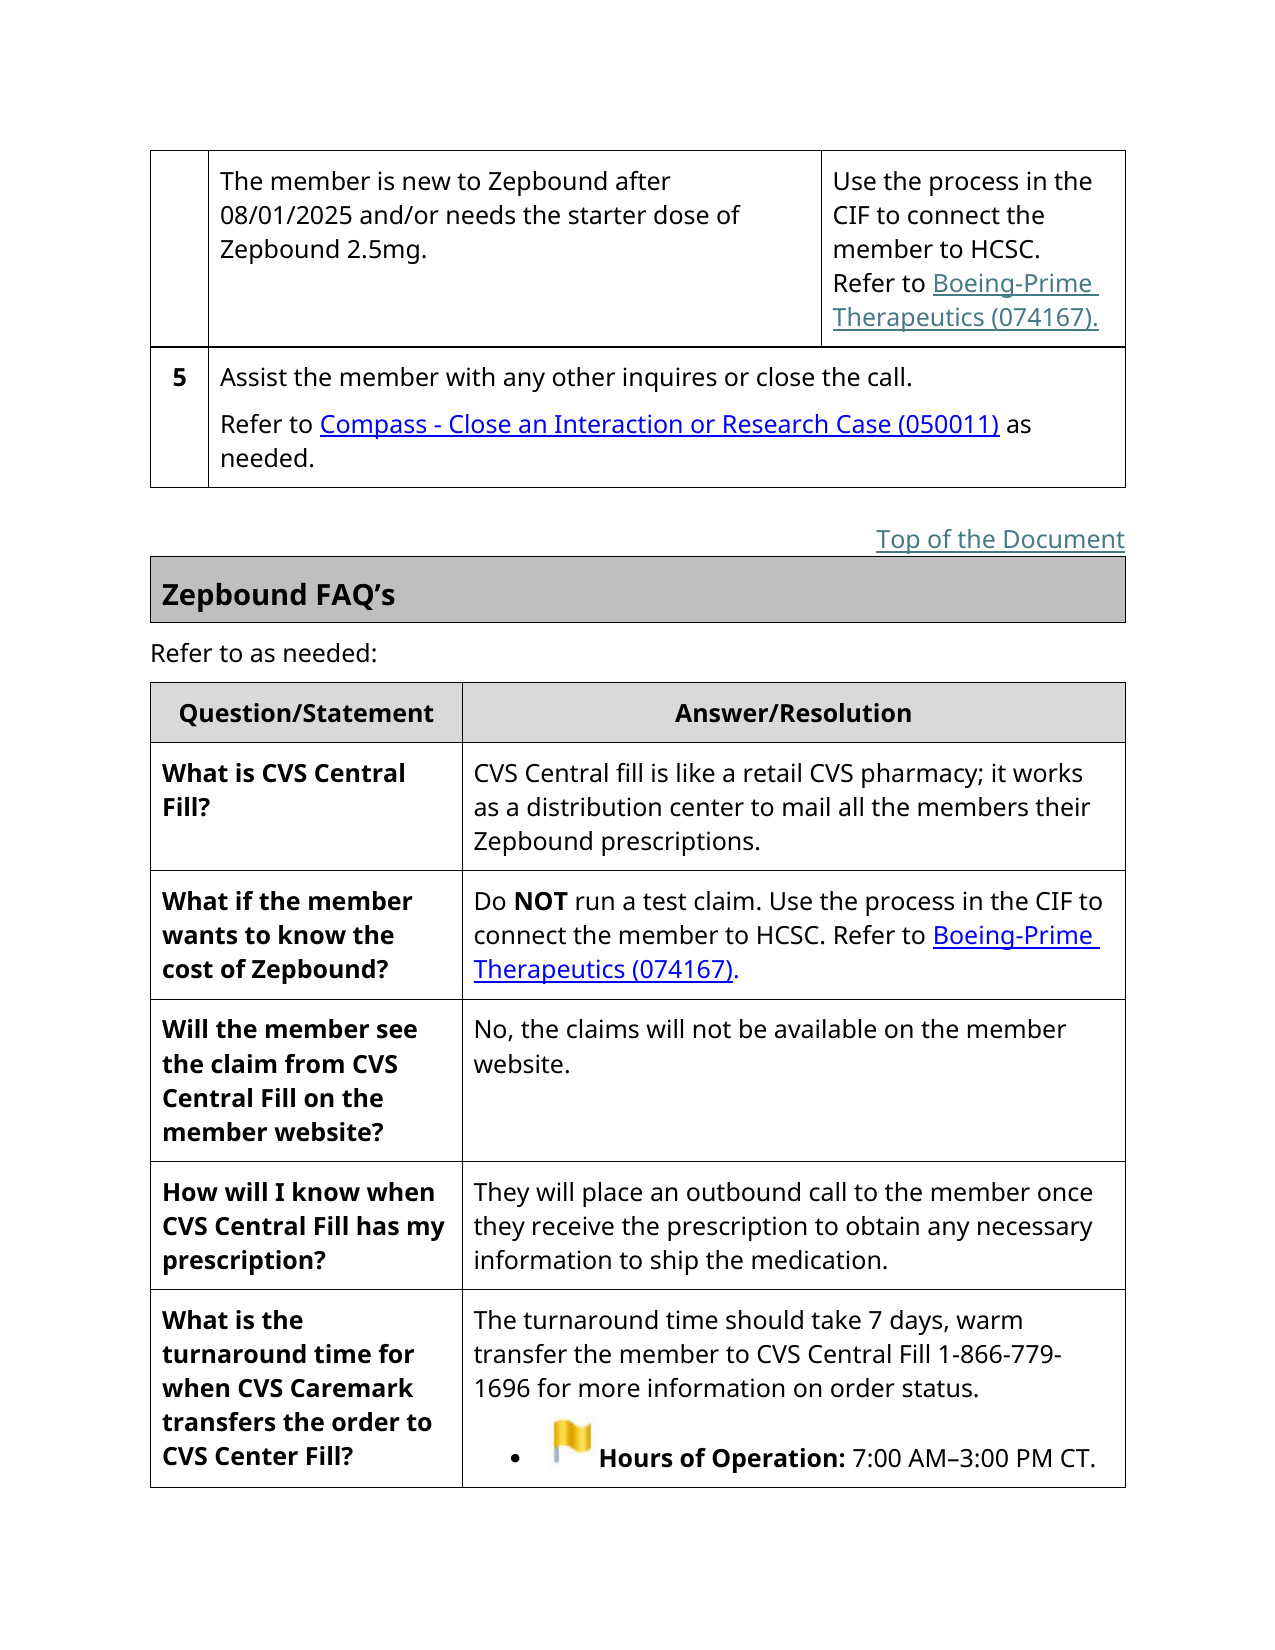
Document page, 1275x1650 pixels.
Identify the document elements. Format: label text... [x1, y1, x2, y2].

table_cell Do NOT run a test claim. Use the process in the CIF to connect the member to HCSC. Refer to Boeing-Prime Therapeutics (074167). [463, 871, 1125, 999]
table_cell Use the process in the CIF to connect the member to HCSC. Refer to Boeing-Prime Therapeutics (074167). [822, 151, 1125, 346]
text Refer to as needed: [150, 636, 1125, 669]
table_cell They will place an outbound call to the member once they receive the prescription to obtain any necessary information to ship the medication. [463, 1162, 1125, 1289]
text Top of the Document [150, 522, 1125, 556]
table_header Question/Statement [151, 683, 462, 742]
table_cell CVS Central fill is like a retail CVS pharmacy; it works as a distribution center to mail all the members their Zepbound prescriptions. [463, 743, 1125, 870]
table_header Answer/Resolution [463, 683, 1125, 742]
table_cell Assist the member with any other inquires or close the call. Refer to Compass - Close an Interaction or Research Case (050011) as needed. [209, 348, 1125, 487]
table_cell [151, 1290, 462, 1487]
picture [548, 1417, 599, 1468]
table_cell How will I know when CVS Central Fill has my prescription? [151, 1162, 462, 1289]
table_header Zepbound FAQ’s [151, 557, 1125, 622]
table_cell No, the claims will not be available on the member website. [463, 1000, 1125, 1161]
table_cell What if the member wants to know the cost of Zepbound? [151, 871, 462, 999]
table_cell Will the member see the claim from CVS Central Fill on the member website? [151, 1000, 462, 1161]
table_cell What is CVS Central Fill? [151, 743, 462, 870]
table_cell The member is new to Zepbound after 08/01/2025 and/or needs the starter dose of Zepbound 2.5mg. [209, 151, 821, 346]
table_cell 5 [151, 348, 208, 487]
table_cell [463, 1290, 1125, 1487]
